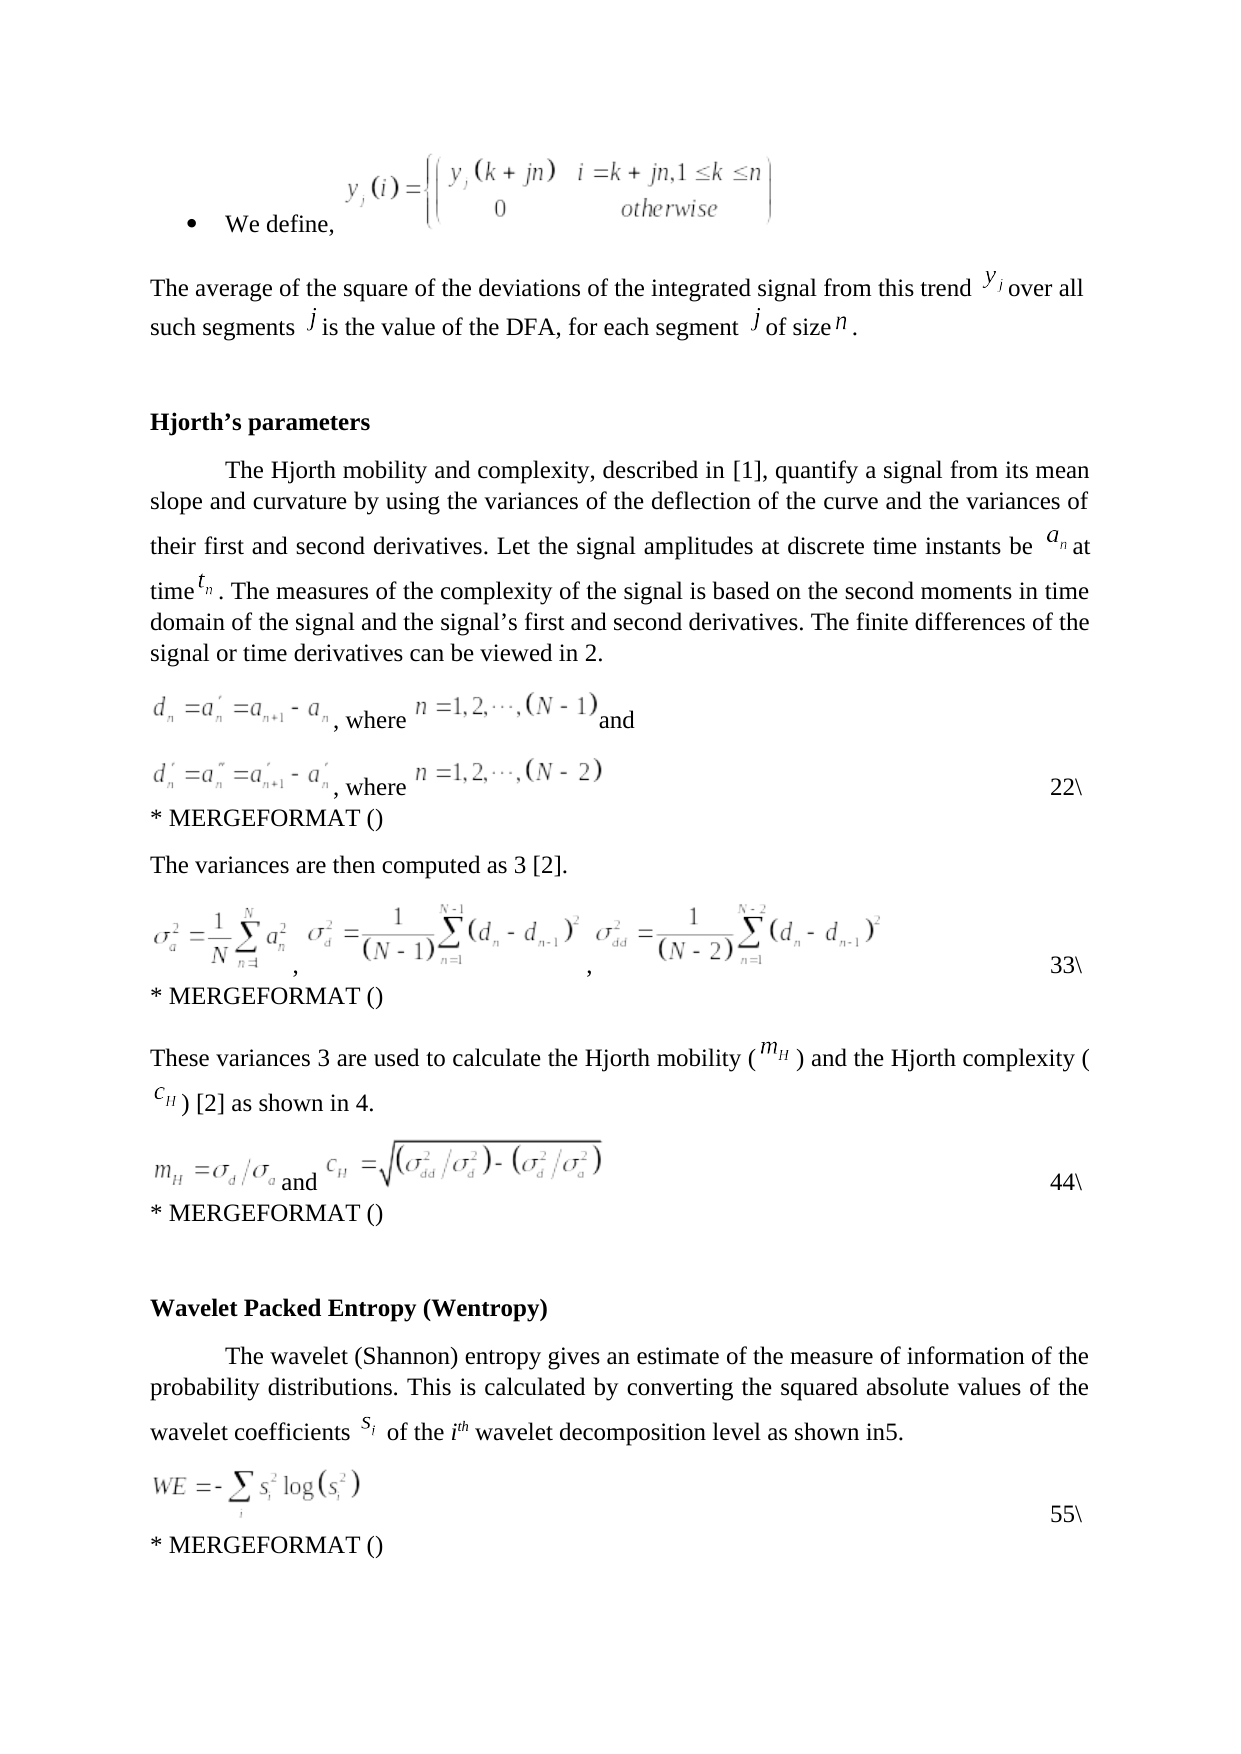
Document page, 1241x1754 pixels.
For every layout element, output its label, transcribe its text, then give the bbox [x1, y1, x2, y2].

text Hjorth’s parameters [150, 407, 1090, 436]
text , where and [150, 686, 1090, 734]
text , where [150, 753, 1090, 831]
text The wavelet (Shannon) entropy gives an estimate of the measure of information of the probability distributions. This is calculated by converting the squared absolute values of the wavelet coefficients of the ith wavelet decomposition level as shown in. [150, 1341, 1090, 1446]
text Wavelet Packed Entropy (Wentropy) [150, 1293, 1090, 1322]
text The Hjorth mobility and complexity, described in , quantify a signal from its mean slope and curvature by using the variances of the deflection of the curve and the variances of their first and second derivatives. Let the signal amplitudes at discrete time instants be at time. The measures of the complexity of the signal is based on the second moments in time domain of the signal and the signal’s first and second derivatives. The finite differences of the signal or time derivatives can be viewed in . [150, 455, 1090, 667]
text The average of the square of the deviations of the integrated signal from this trend over all such segments is the value of the DFA, for each segment of size. [150, 257, 1090, 341]
text , , [150, 898, 1090, 1009]
text and [150, 1136, 1090, 1227]
list We define, [187, 150, 1090, 238]
text These variances are used to calculate the Hjorth mobility () and the Hjorth complexity () as shown in . [150, 1028, 1090, 1117]
text The variances are then computed as [2]. [150, 850, 1090, 879]
